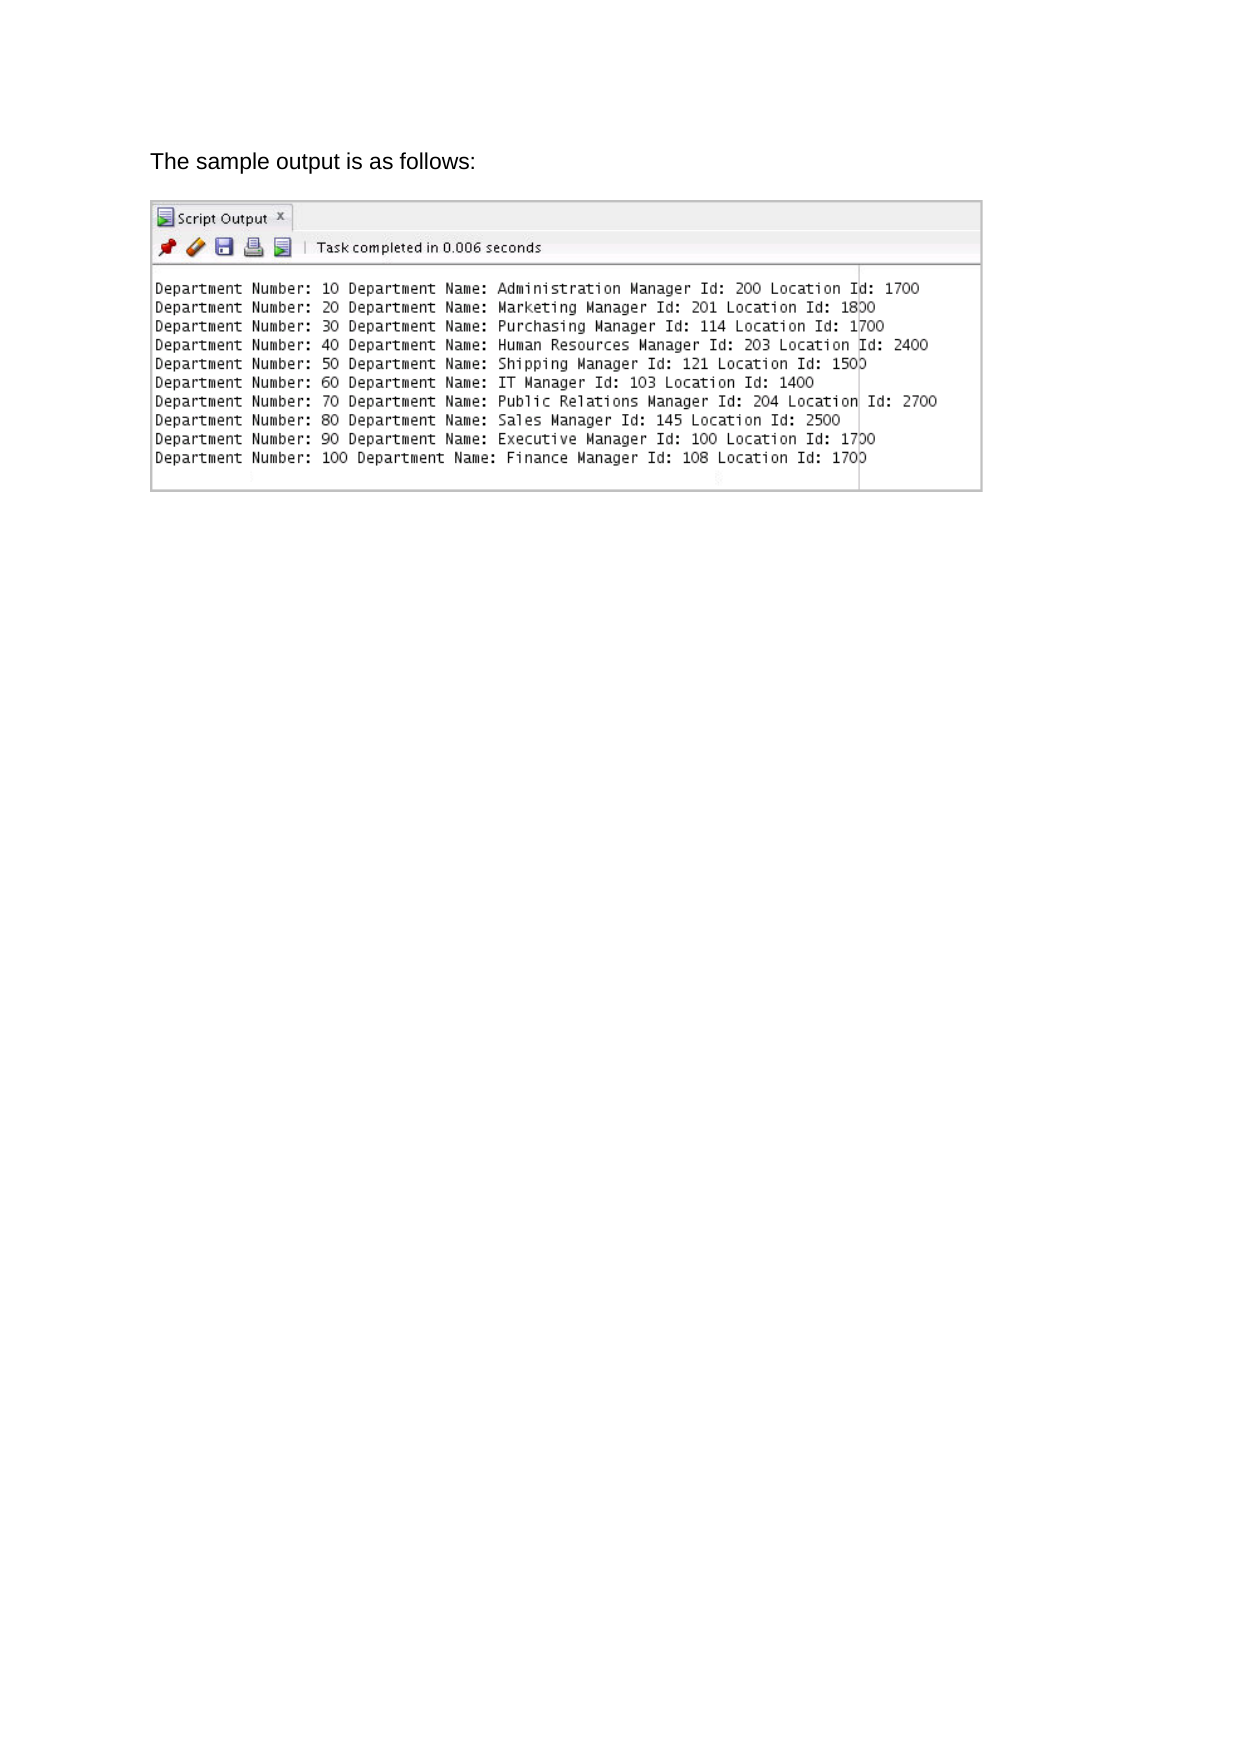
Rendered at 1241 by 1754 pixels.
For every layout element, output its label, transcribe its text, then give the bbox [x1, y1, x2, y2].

text The sample output is as follows: [150, 148, 1103, 174]
picture [150, 200, 983, 492]
